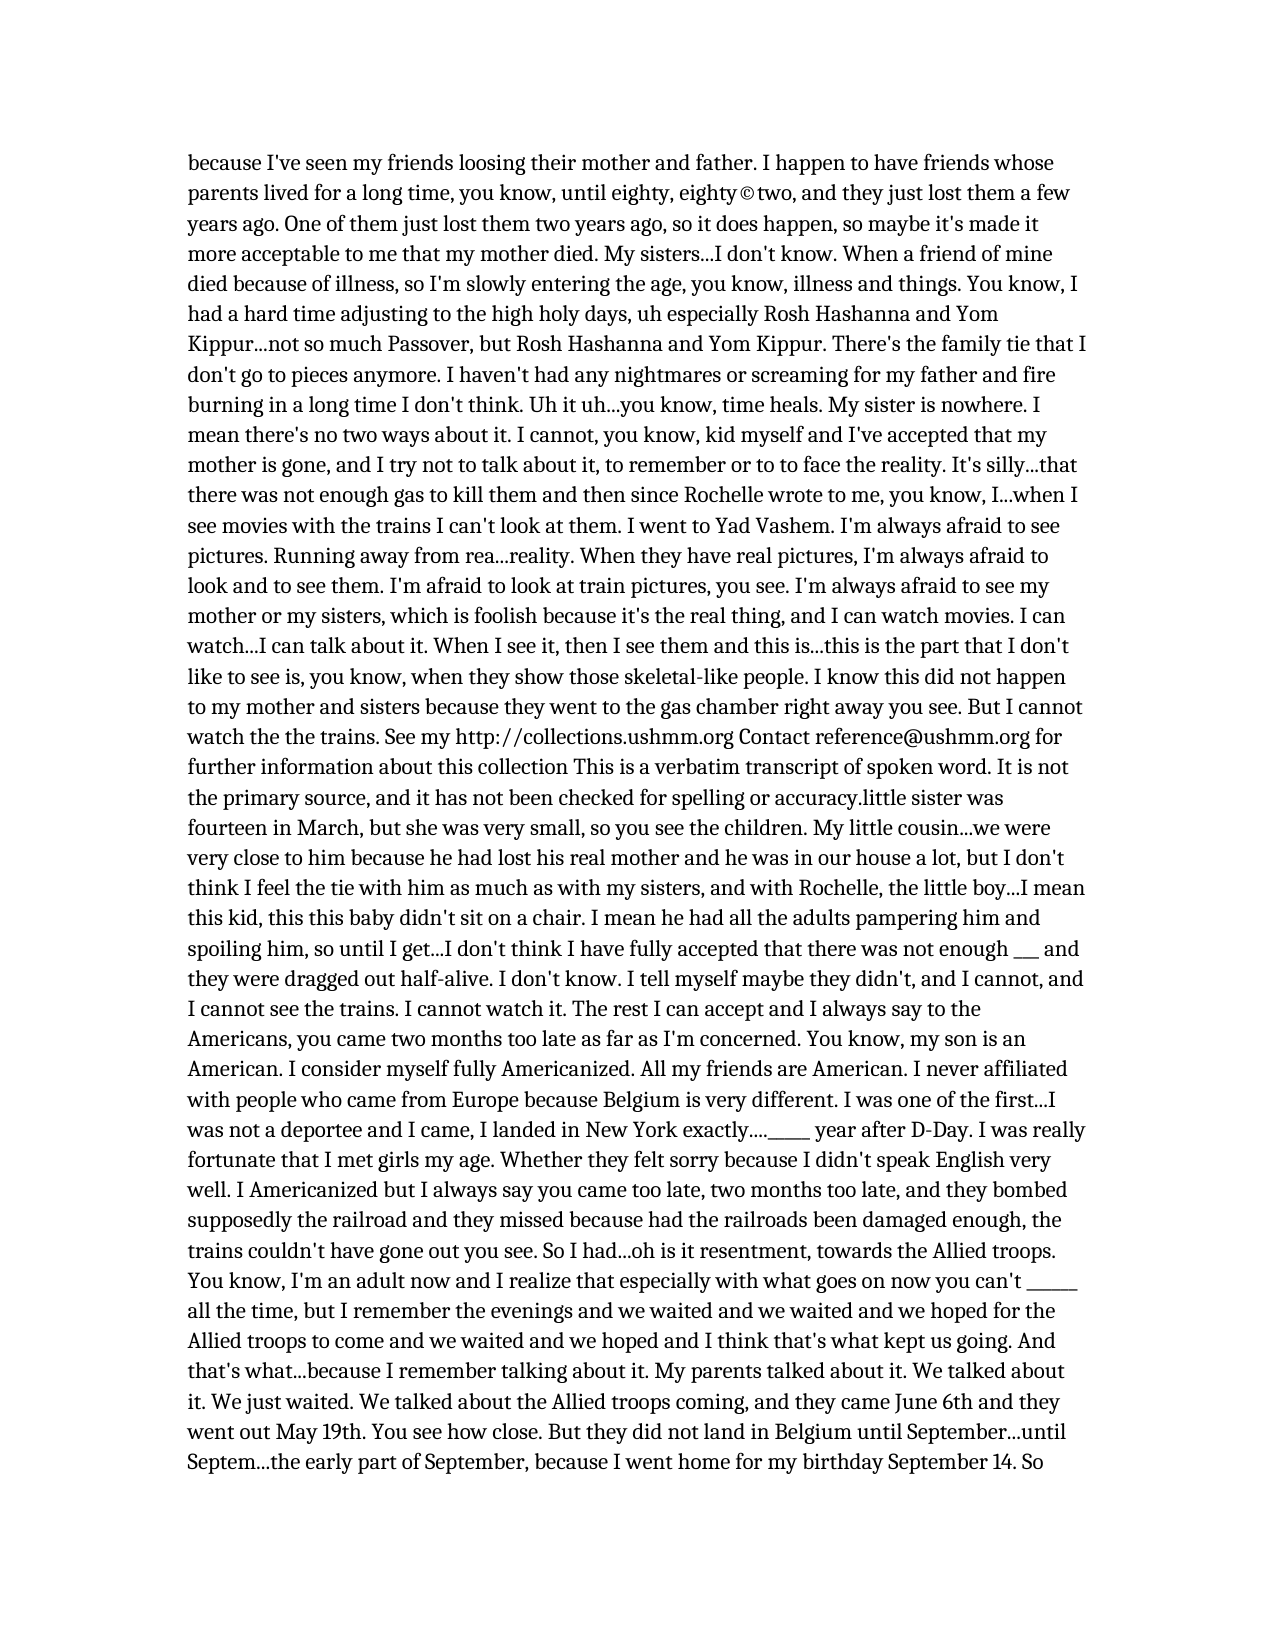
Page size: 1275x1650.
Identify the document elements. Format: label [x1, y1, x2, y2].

text [187, 150, 1087, 1475]
